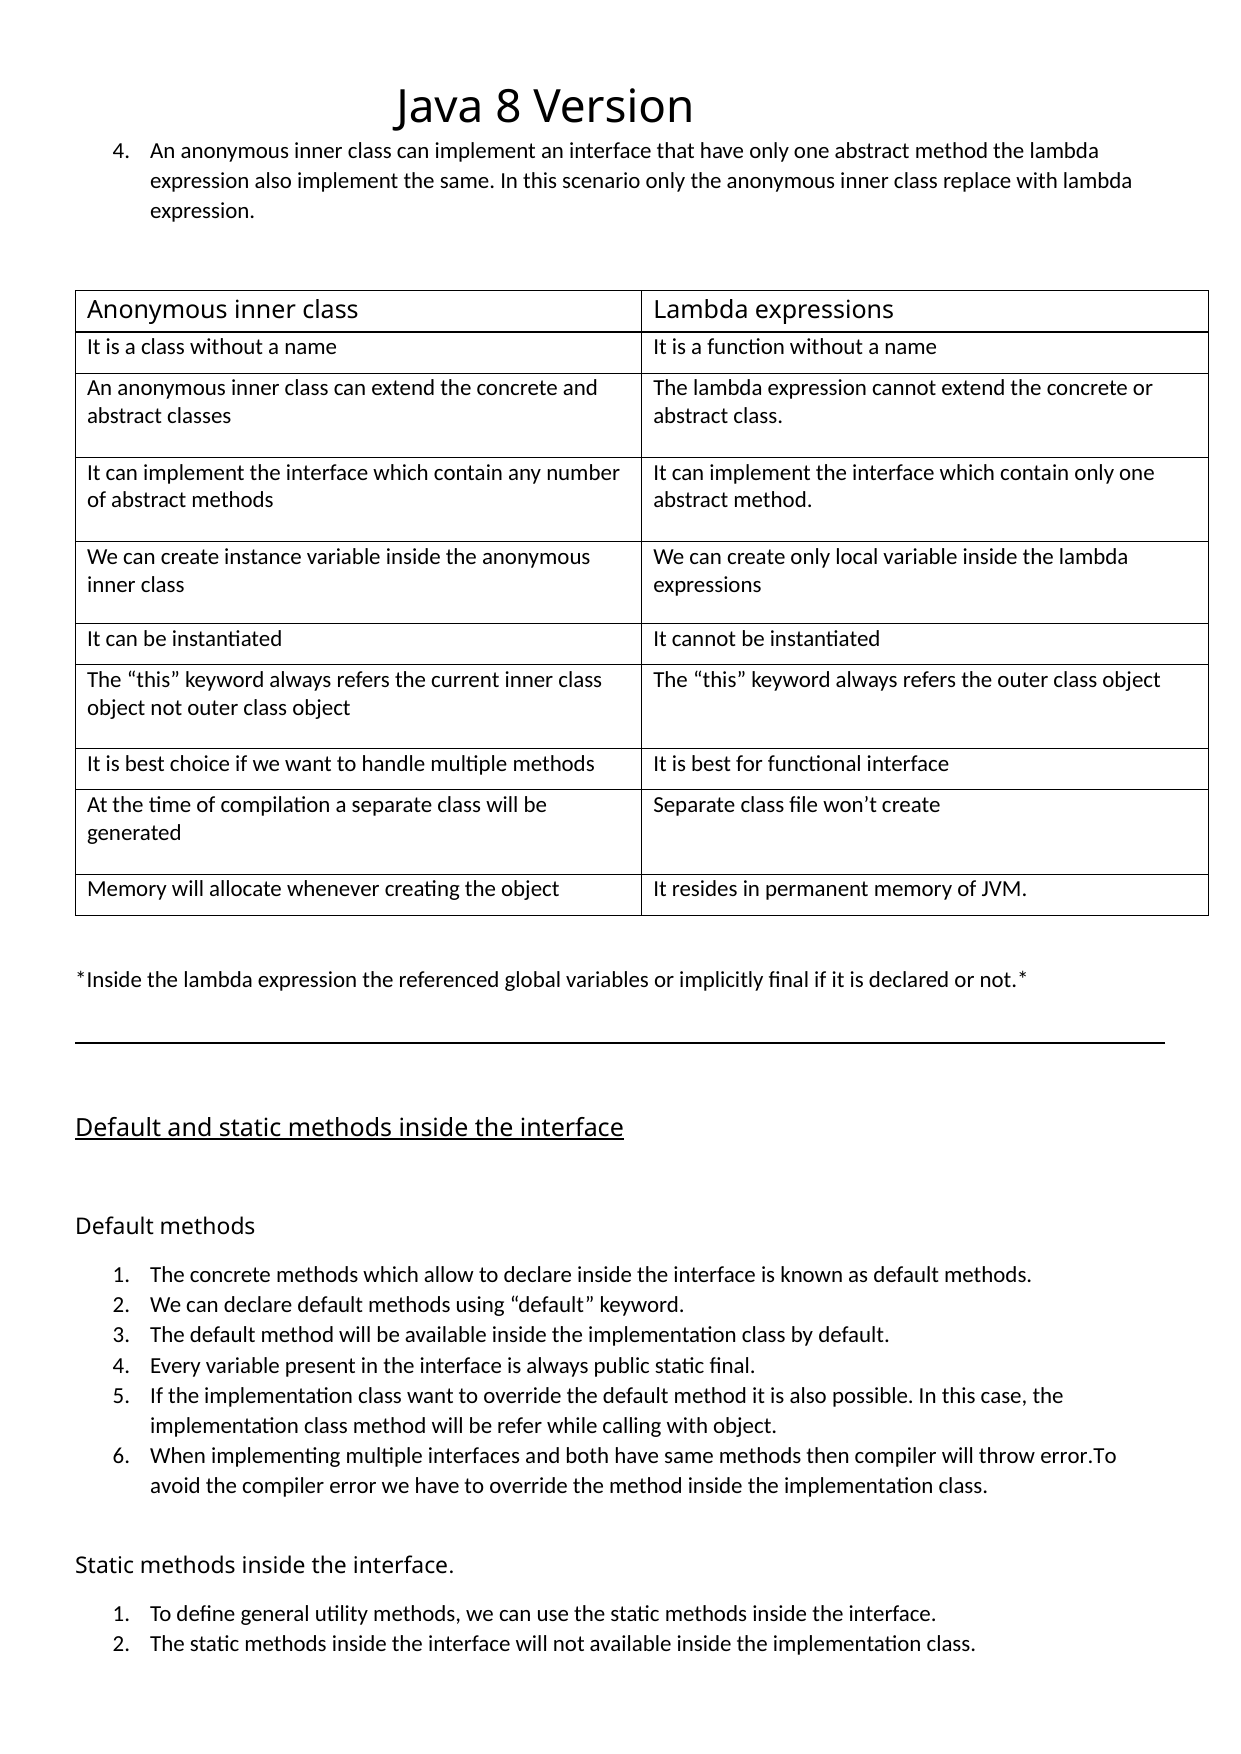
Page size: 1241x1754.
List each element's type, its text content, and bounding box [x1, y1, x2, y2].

table_cell It is best choice if we want to handle multiple methods [76, 749, 641, 789]
table_header Anonymous inner class [76, 291, 641, 331]
table_cell It resides in permanent memory of JVM. [642, 875, 1208, 914]
table_cell It can implement the interface which contain only one abstract method. [642, 458, 1208, 541]
table_cell It is best for functional interface [642, 749, 1208, 789]
table_cell We can create only local variable inside the lambda expressions [642, 542, 1208, 623]
list The default method will be available inside the implementation class by default. [112, 1321, 1165, 1348]
table_cell We can create instance variable inside the anonymous inner class [76, 542, 641, 623]
text Static methods inside the interface. [75, 1549, 1165, 1580]
text *Inside the lambda expression the referenced global variables or implicitly final if it is declared or not.* [75, 965, 1165, 993]
list We can declare default methods using “default” keyword. [112, 1290, 1165, 1318]
list To define general utility methods, we can use the static methods inside the interface. [112, 1599, 1165, 1627]
table_cell At the time of compilation a separate class will be generated [76, 790, 641, 873]
table_header Lambda expressions [642, 291, 1208, 331]
table_cell Separate class file won’t create [642, 790, 1208, 873]
list An anonymous inner class can implement an interface that have only one abstract method the lambda expression also implement the same. In this scenario only the anonymous inner class replace with lambda expression. [112, 136, 1165, 224]
table_cell It is a function without a name [642, 333, 1208, 372]
table_cell It can be instantiated [76, 624, 641, 664]
list The concrete methods which allow to declare inside the interface is known as default methods. [112, 1260, 1165, 1288]
table_cell An anonymous inner class can extend the concrete and abstract classes [76, 374, 641, 457]
text Default and static methods inside the interface [75, 1109, 1165, 1143]
list The static methods inside the interface will not available inside the implementation class. [112, 1629, 1165, 1657]
table_cell It cannot be instantiated [642, 624, 1208, 664]
table_cell The lambda expression cannot extend the concrete or abstract class. [642, 374, 1208, 457]
list Every variable present in the interface is always public static final. [112, 1351, 1165, 1379]
table_cell It can implement the interface which contain any number of abstract methods [76, 458, 641, 541]
table_cell Memory will allocate whenever creating the object [76, 875, 641, 914]
table_cell The “this” keyword always refers the outer class object [642, 665, 1208, 748]
text Default methods [75, 1210, 1165, 1241]
table_cell The “this” keyword always refers the current inner class object not outer class object [76, 665, 641, 748]
table_cell It is a class without a name [76, 333, 641, 372]
